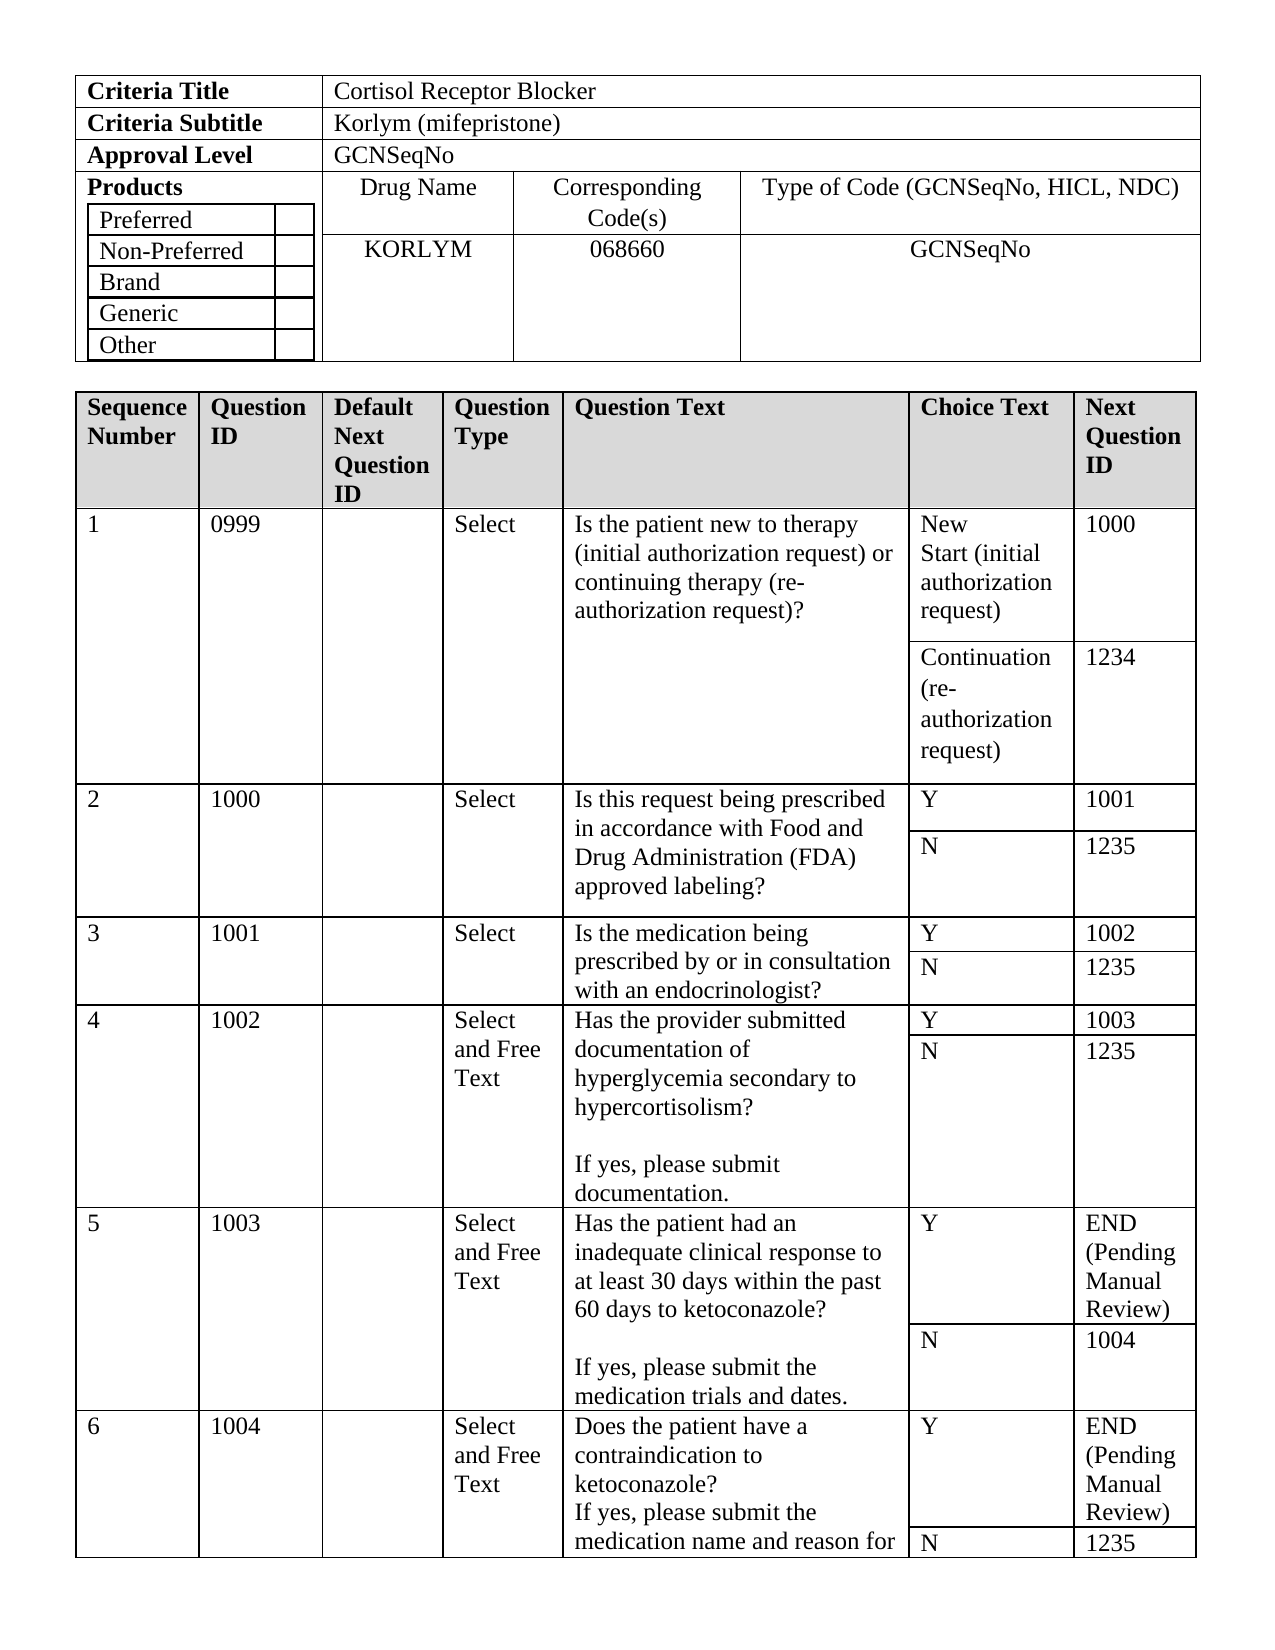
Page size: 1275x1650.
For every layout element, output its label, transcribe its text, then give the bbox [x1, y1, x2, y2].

table_cell 1235 [1075, 832, 1195, 916]
table_cell 0999 [200, 509, 322, 783]
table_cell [1075, 1411, 1195, 1526]
table_cell Corresponding Code(s) [514, 172, 740, 233]
table_cell 1004 [1075, 1325, 1195, 1409]
table_cell Korlym (mifepristone) [323, 108, 1200, 139]
table_cell 1234 [1075, 642, 1195, 783]
table_cell Has the provider submitted documentation of hyperglycemia secondary to hypercortisolism? If yes, please submit documentation. [564, 1006, 908, 1207]
table_cell 1002 [1075, 918, 1195, 951]
table_cell 1235 [1075, 952, 1195, 1004]
table_cell Is this request being prescribed in accordance with Food and Drug Administration (FDA) approved labeling? [564, 785, 908, 916]
table_cell Y [910, 785, 1073, 830]
table_cell GCNSeqNo [741, 235, 1200, 361]
table_cell 1001 [200, 918, 322, 1004]
table_cell Does the patient have a contraindication to ketoconazole? If yes, please submit the medication name and reason for inability to use. [564, 1411, 908, 1556]
table_header Next Question ID [1075, 393, 1195, 507]
table_cell Y [910, 1208, 1073, 1323]
table_cell [323, 509, 442, 783]
table_cell Approval Level [76, 140, 322, 171]
table_cell 1235 [1075, 1036, 1195, 1207]
table_cell 1004 [200, 1411, 322, 1556]
table_cell Is the medication being prescribed by or in consultation with an endocrinologist? [564, 918, 908, 1004]
table_cell [323, 1411, 442, 1556]
table_header Choice Text [910, 393, 1073, 507]
table_cell Criteria Subtitle [76, 108, 322, 139]
table_cell 1003 [200, 1208, 322, 1409]
table_cell 068660 [514, 235, 740, 361]
table_cell 3 [77, 918, 198, 1004]
table_cell Select [444, 509, 562, 783]
table_cell [323, 918, 442, 1004]
table_cell 1000 [200, 785, 322, 916]
table_cell Type of Code (GCNSeqNo, HICL, NDC) [741, 172, 1200, 233]
table_header Cortisol Receptor Blocker [323, 76, 1200, 107]
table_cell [444, 1411, 562, 1556]
table_cell N [910, 832, 1073, 916]
table_cell 5 [77, 1208, 198, 1409]
table_cell Y [910, 1411, 1073, 1526]
table_cell 1002 [200, 1006, 322, 1207]
table_cell Drug Name [323, 172, 513, 233]
table_cell N [910, 1325, 1073, 1409]
table_header Criteria Title [76, 76, 322, 107]
table_cell N [910, 1036, 1073, 1207]
table_cell Products [76, 172, 322, 361]
table_cell 1 [77, 509, 198, 783]
table_cell 1001 [1075, 785, 1195, 830]
table_cell KORLYM [323, 235, 513, 361]
table_cell Y [910, 918, 1073, 951]
table_cell 2 [77, 785, 198, 916]
table_cell Is the patient new to therapy (initial authorization request) or continuing therapy (re-authorization request)? [564, 509, 908, 783]
table_header Question Text [564, 393, 908, 507]
table_header Default Next Question ID [323, 393, 442, 507]
table_cell Select [444, 785, 562, 916]
table_cell 1235 [1075, 1528, 1195, 1556]
table_cell Select and Free Text [444, 1208, 562, 1409]
table_cell N [910, 1528, 1073, 1556]
table_header Question ID [200, 393, 322, 507]
table_header Question Type [444, 393, 562, 507]
table_cell 1003 [1075, 1006, 1195, 1034]
table_cell [323, 1208, 442, 1409]
table_cell Y [910, 1006, 1073, 1034]
table_cell GCNSeqNo [323, 140, 1200, 171]
table_cell Select [444, 918, 562, 1004]
table_cell [323, 1006, 442, 1207]
table_cell [323, 785, 442, 916]
table_cell 6 [77, 1411, 198, 1556]
table_cell 1000 [1075, 509, 1195, 641]
table_cell N [910, 952, 1073, 1004]
table_cell Has the patient had an inadequate clinical response to at least 30 days within the past 60 days to ketoconazole? If yes, please submit the medication trials and dates. [564, 1208, 908, 1409]
table_cell END (Pending Manual Review) [1075, 1208, 1195, 1323]
table_cell Continuation (re-authorization request) [910, 642, 1073, 783]
table_cell Select and Free Text [444, 1006, 562, 1207]
table_header Sequence Number [77, 393, 198, 507]
table_cell New Start (initial authorization request) [910, 509, 1073, 641]
table_cell 4 [77, 1006, 198, 1207]
